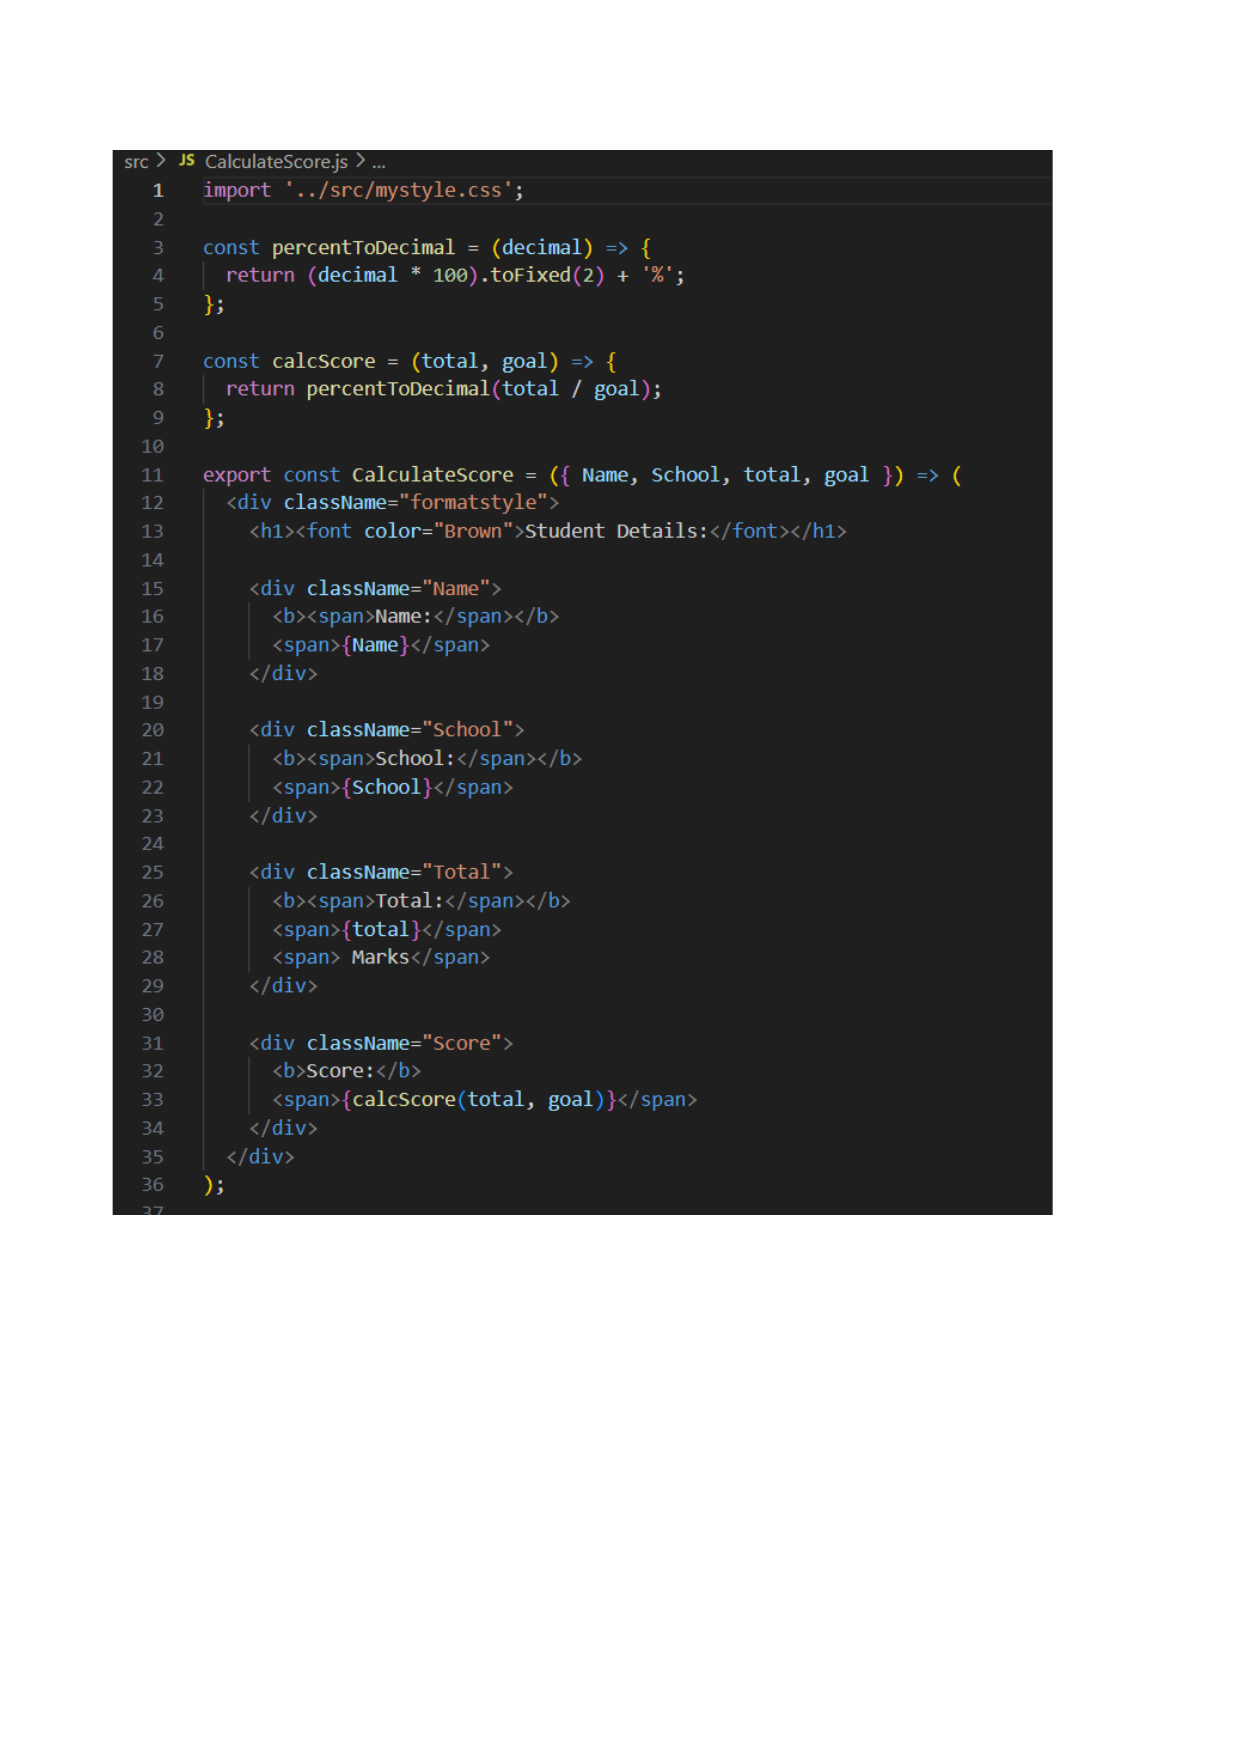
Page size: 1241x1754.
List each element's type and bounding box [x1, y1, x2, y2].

picture [112, 150, 1053, 1215]
